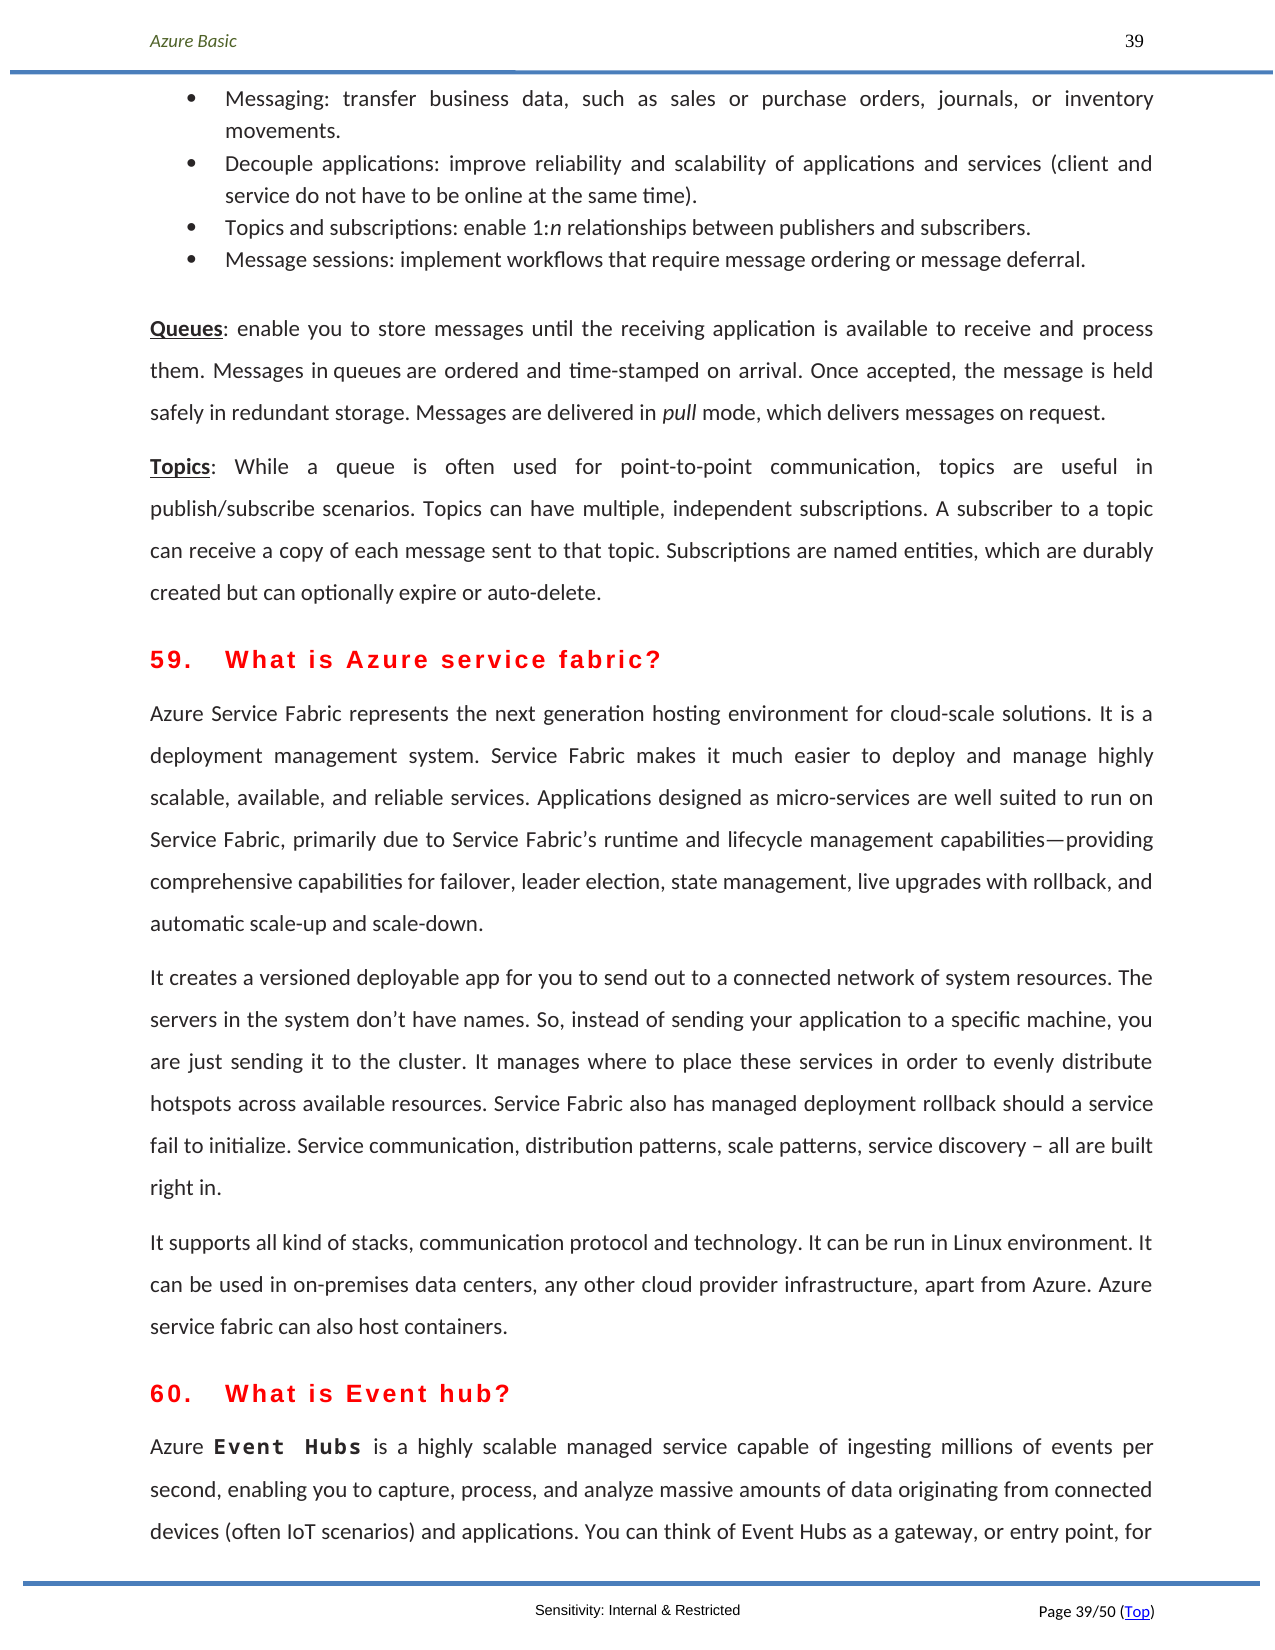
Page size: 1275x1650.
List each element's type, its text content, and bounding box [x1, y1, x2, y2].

list What is Event hub? [150, 1379, 1155, 1407]
text Azure Service Fabric represents the next generation hosting environment for cloud-scale solutions. It is a deployment management system. Service Fabric makes it much easier to deploy and manage highly scalable, available, and reliable services. Applications designed as micro-services are well suited to run on Service Fabric, primarily due to Service Fabric’s runtime and lifecycle management capabilities—providing comprehensive capabilities for failover, leader election, state management, live upgrades with rollback, and automatic scale-up and scale-down. [150, 699, 1155, 937]
text Queues: enable you to store messages until the receiving application is available to receive and process them. Messages in queues are ordered and time-stamped on arrival. Once accepted, the message is held safely in redundant storage. Messages are delivered in pull mode, which delivers messages on request. [150, 314, 1155, 426]
list Messaging: transfer business data, such as sales or purchase orders, journals, or inventory movements. [187, 84, 1155, 144]
list What is Azure service fabric? [150, 645, 1155, 674]
list Decouple applications: improve reliability and scalability of applications and services (client and service do not have to be online at the same time). [187, 149, 1155, 209]
text Topics: While a queue is often used for point-to-point communication, topics are useful in publish/subscribe scenarios. Topics can have multiple, independent subscriptions. A subscriber to a topic can receive a copy of each message sent to that topic. Subscriptions are named entities, which are durably created but can optionally expire or auto-delete. [150, 452, 1155, 606]
text It supports all kind of stacks, communication protocol and technology. It can be run in Linux environment. It can be used in on-premises data centers, any other cloud provider infrastructure, apart from Azure. Azure service fabric can also host containers. [150, 1228, 1155, 1340]
text It creates a versioned deployable app for you to send out to a connected network of system resources. The servers in the system don’t have names. So, instead of sending your application to a specific machine, you are just sending it to the cluster. It manages where to place these services in order to evenly distribute hotspots across available resources. Service Fabric also has managed deployment rollback should a service fail to initialize. Service communication, distribution patterns, scale patterns, service discovery – all are built right in. [150, 963, 1155, 1201]
list Message sessions: implement workflows that require message ordering or message deferral. [187, 245, 1155, 273]
list Topics and subscriptions: enable 1:n relationships between publishers and subscribers. [187, 213, 1155, 241]
